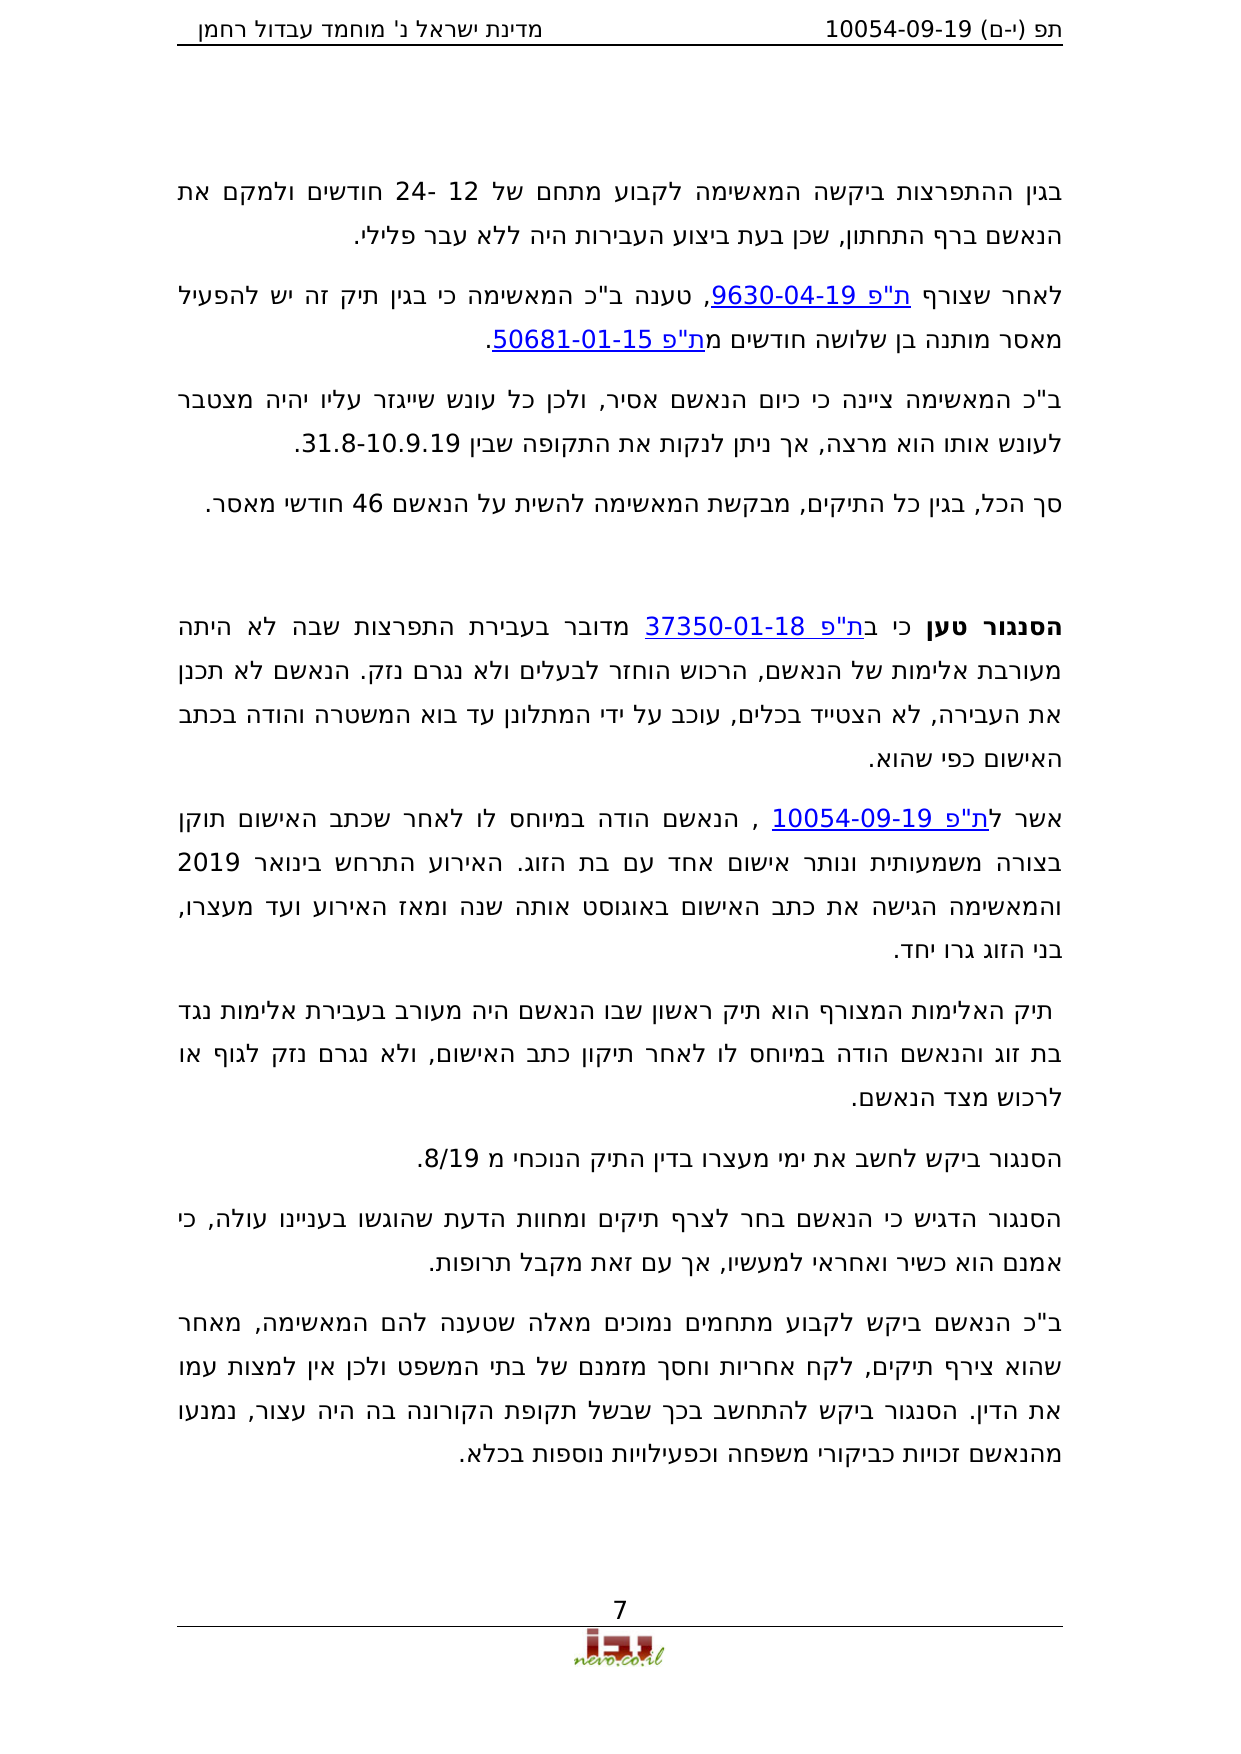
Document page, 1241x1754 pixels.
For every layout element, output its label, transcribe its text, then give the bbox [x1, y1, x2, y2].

text סך הכל, בגין כל התיקים, מבקשת המאשימה להשית על הנאשם 46 חודשי מאסר. [177, 490, 1063, 519]
text אשר לת"פ 10054-09-19 , הנאשם הודה במיוחס לו לאחר שכתב האישום תוקן בצורה משמעותית ונותר אישום אחד עם בת הזוג. האירוע התרחש בינואר 2019 והמאשימה הגישה את כתב האישום באוגוסט אותה שנה ומאז האירוע ועד מעצרו, בני הזוג גרו יחד. [177, 804, 1063, 964]
text תיק האלימות המצורף הוא תיק ראשון שבו הנאשם היה מעורב בעבירת אלימות נגד בת זוג והנאשם הודה במיוחס לו לאחר תיקון כתב האישום, ולא נגרם נזק לגוף או לרכוש מצד הנאשם. [177, 996, 1063, 1112]
text הסנגור הדגיש כי הנאשם בחר לצרף תיקים ומחוות הדעת שהוגשו בעניינו עולה, כי אמנם הוא כשיר ואחראי למעשיו, אך עם זאת מקבל תרופות. [177, 1204, 1063, 1277]
text בגין ההתפרצות ביקשה המאשימה לקבוע מתחם של 12 -24 חודשים ולמקם את הנאשם ברף התחתון, שכן בעת ביצוע העבירות היה ללא עבר פלילי. [177, 177, 1063, 250]
text לאחר שצורף ת"פ 9630-04-19, טענה ב"כ המאשימה כי בגין תיק זה יש להפעיל מאסר מותנה בן שלושה חודשים מת"פ 50681-01-15. [177, 281, 1063, 354]
text ב"כ המאשימה ציינה כי כיום הנאשם אסיר, ולכן כל עונש שייגזר עליו יהיה מצטבר לעונש אותו הוא מרצה, אך ניתן לנקות את התקופה שבין 31.8-10.9.19. [177, 386, 1063, 458]
picture [574, 1628, 666, 1667]
text הסנגור טען כי בת"פ 37350-01-18 מדובר בעבירת התפרצות שבה לא היתה מעורבת אלימות של הנאשם, הרכוש הוחזר לבעלים ולא נגרם נזק. הנאשם לא תכנן את העבירה, לא הצטייד בכלים, עוכב על ידי המתלונן עד בוא המשטרה והודה בכתב האישום כפי שהוא. [177, 612, 1063, 773]
text הסנגור ביקש לחשב את ימי מעצרו בדין התיק הנוכחי מ 8/19. [177, 1144, 1063, 1173]
text ב"כ הנאשם ביקש לקבוע מתחמים נמוכים מאלה שטענה להם המאשימה, מאחר שהוא צירף תיקים, לקח אחריות וחסך מזמנם של בתי המשפט ולכן אין למצות עמו את הדין. הסנגור ביקש להתחשב בכך שבשל תקופת הקורונה בה היה עצור, נמנעו מהנאשם זכויות כביקורי משפחה וכפעילויות נוספות בכלא. [177, 1308, 1063, 1469]
